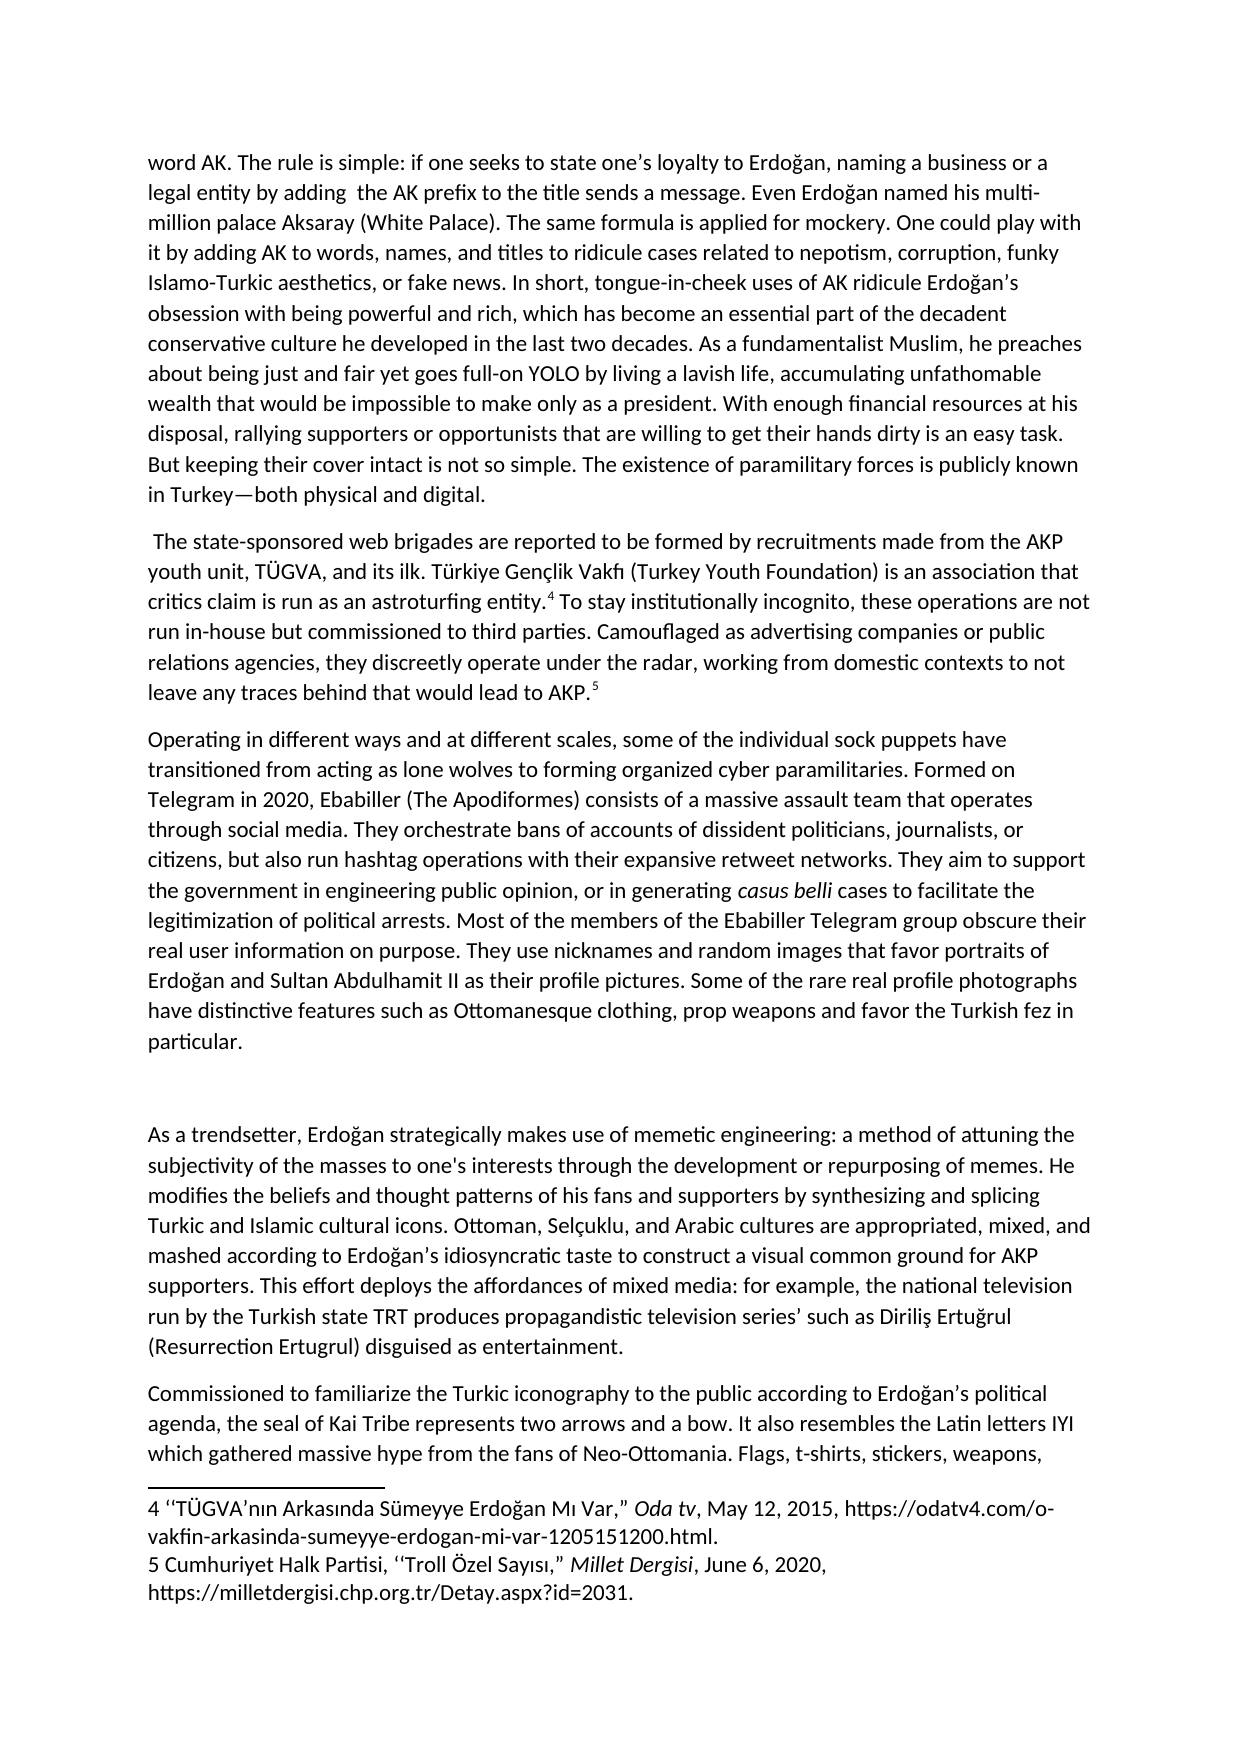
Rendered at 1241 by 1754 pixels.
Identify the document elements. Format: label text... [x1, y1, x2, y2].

text As a trendsetter, Erdoğan strategically makes use of memetic engineering: a method of attuning the subjectivity of the masses to one's interests through the development or repurposing of memes. He modifies the beliefs and thought patterns of his fans and supporters by synthesizing and splicing Turkic and Islamic cultural icons. Ottoman, Selçuklu, and Arabic cultures are appropriated, mixed, and mashed according to Erdoğan’s idiosyncratic taste to construct a visual common ground for AKP supporters. This effort deploys the affordances of mixed media: for example, the national television run by the Turkish state TRT produces propagandistic television series’ such as Diriliş Ertuğrul (Resurrection Ertugrul) disguised as entertainment. [148, 1121, 1093, 1360]
text The state-sponsored web brigades are reported to be formed by recruitments made from the AKP youth unit, TÜGVA, and its ilk. Türkiye Gençlik Vakfı (Turkey Youth Foundation) is an association that critics claim is run as an astroturfing entity. To stay institutionally incognito, these operations are not run in-house but commissioned to third parties. Camouflaged as advertising companies or public relations agencies, they discreetly operate under the radar, working from domestic contexts to not leave any traces behind that would lead to AKP. [148, 527, 1093, 706]
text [148, 1379, 1093, 1467]
text Operating in different ways and at different scales, some of the individual sock puppets have transitioned from acting as lone wolves to forming organized cyber paramilitaries. Formed on Telegram in 2020, Ebabiller (The Apodiformes) consists of a massive assault team that operates through social media. They orchestrate bans of accounts of dissident politicians, journalists, or citizens, but also run hashtag operations with their expansive retweet networks. They aim to support the government in engineering public opinion, or in generating casus belli cases to facilitate the legitimization of political arrests. Most of the members of the Ebabiller Telegram group obscure their real user information on purpose. They use nicknames and random images that favor portraits of Erdoğan and Sultan Abdulhamit II as their profile pictures. Some of the rare real profile photographs have distinctive features such as Ottomanesque clothing, prop weapons and favor the Turkish fez in particular. [148, 725, 1093, 1055]
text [148, 148, 1093, 508]
